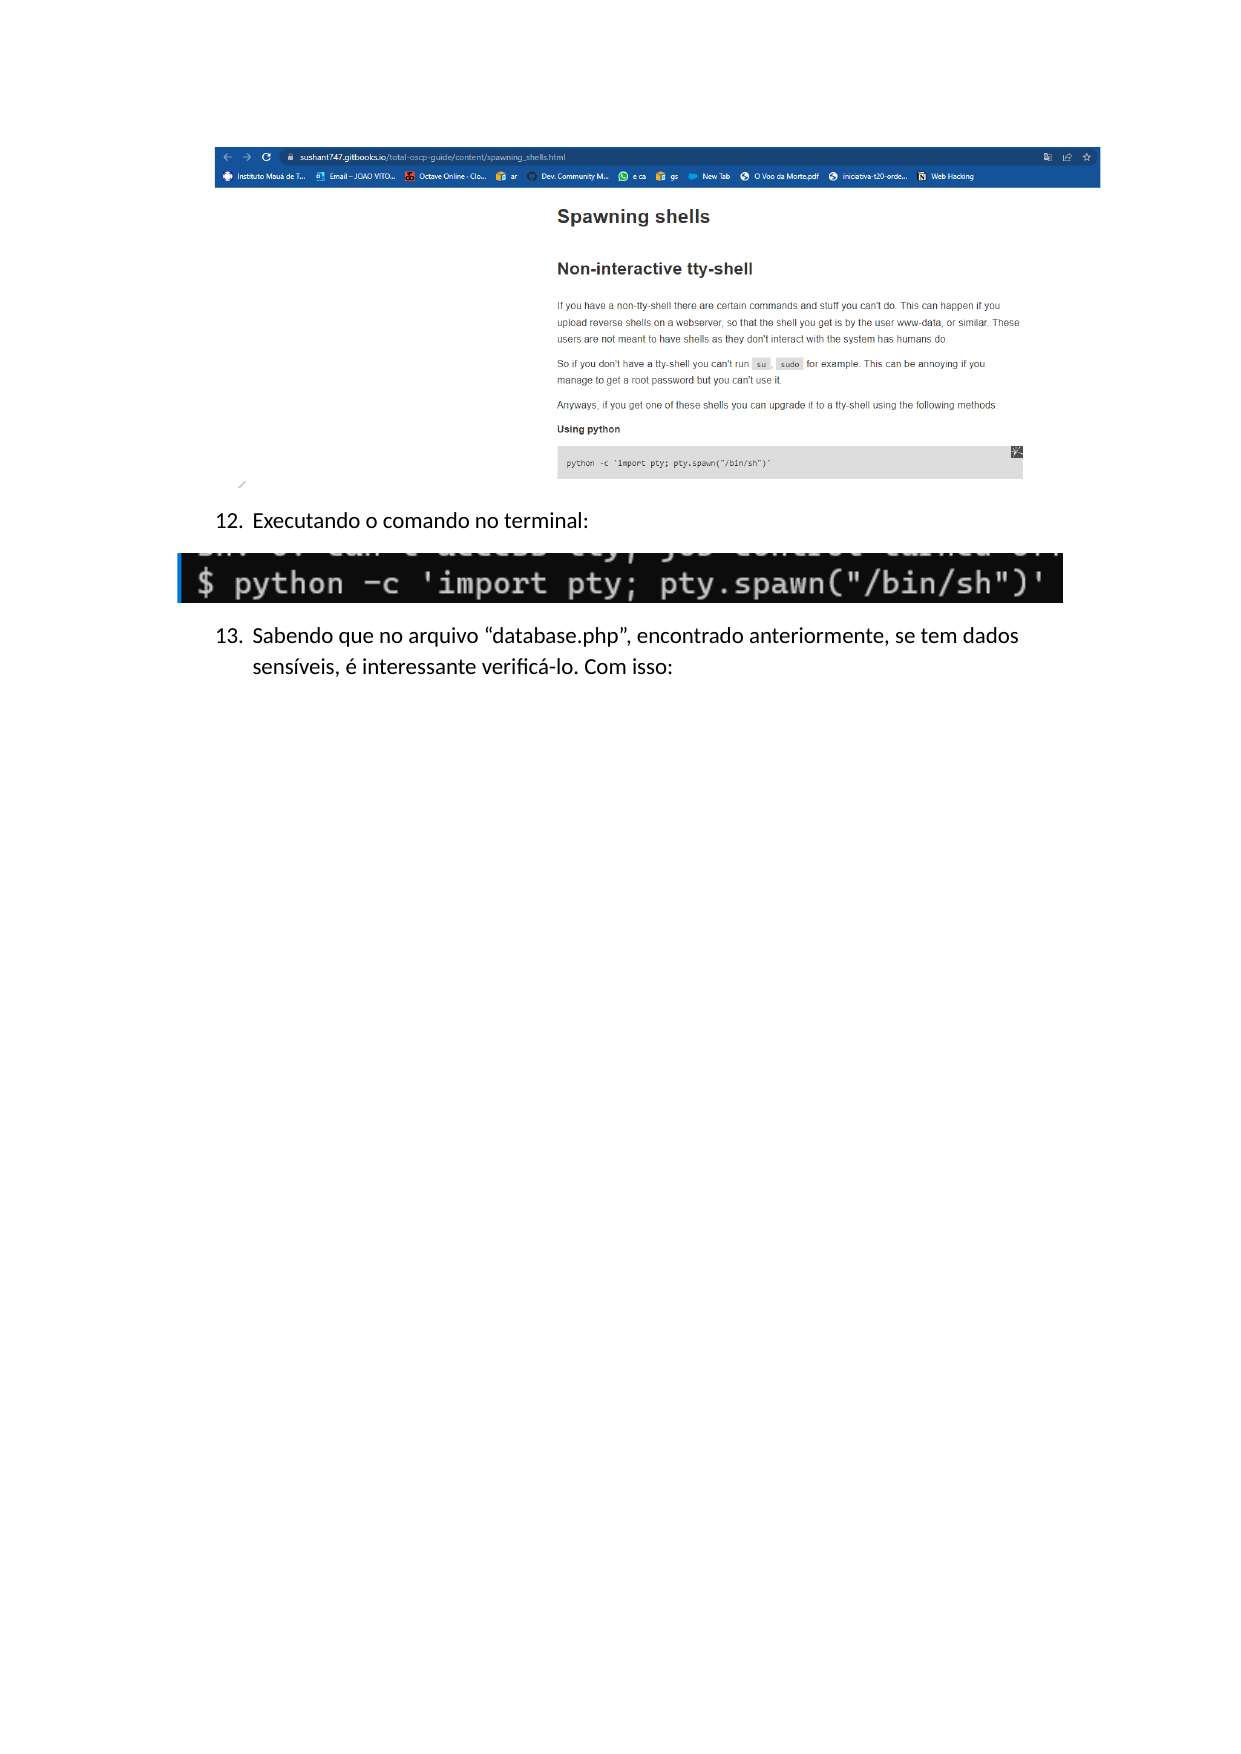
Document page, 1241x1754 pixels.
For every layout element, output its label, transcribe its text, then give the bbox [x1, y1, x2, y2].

picture [214, 147, 1101, 488]
picture [177, 553, 1063, 603]
list Sabendo que no arquivo “database.php”, encontrado anteriormente, se tem dados sensíveis, é interessante verificá-lo. Com isso: [215, 622, 1063, 680]
list Executando o comando no terminal: [215, 507, 1063, 535]
